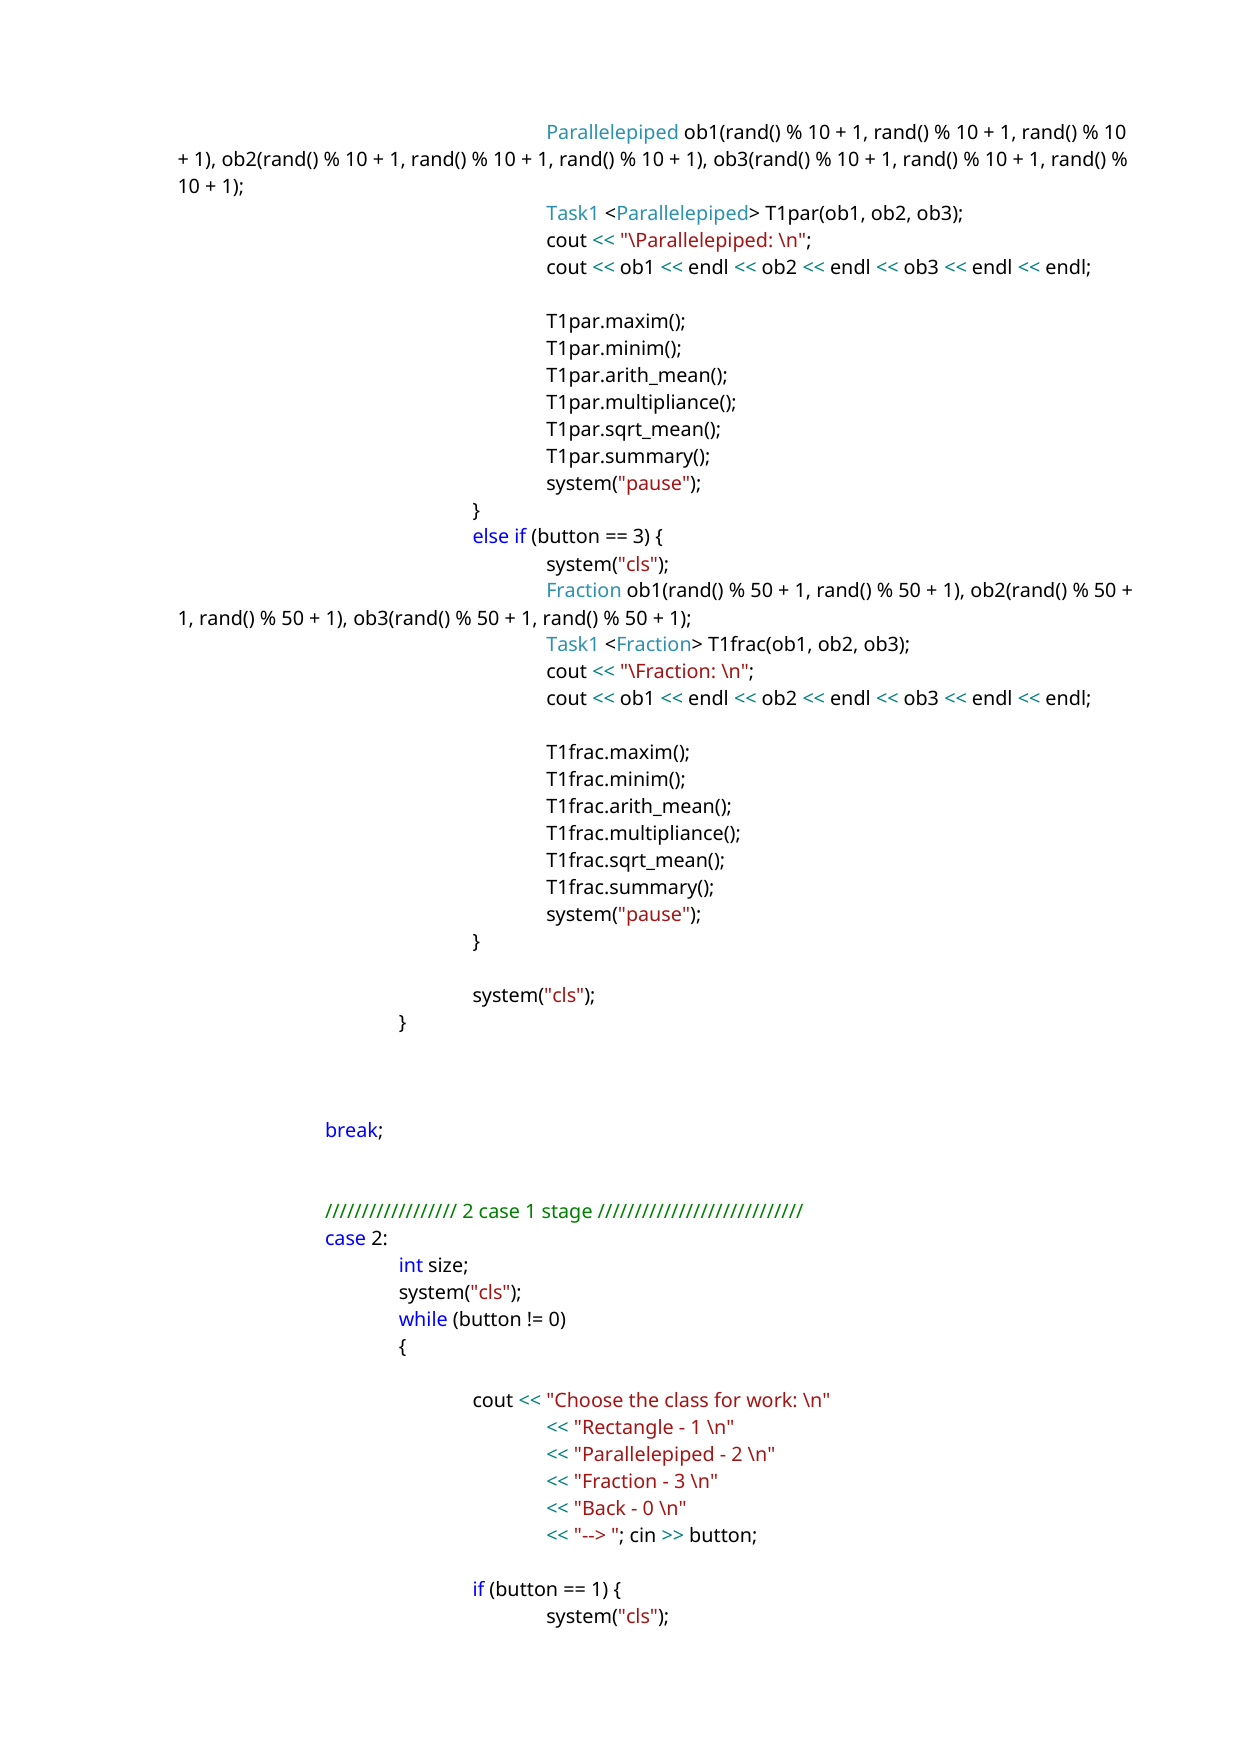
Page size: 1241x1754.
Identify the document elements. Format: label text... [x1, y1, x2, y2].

text } [177, 927, 1137, 954]
text system("pause"); [177, 469, 1137, 496]
text T1par.summary(); [177, 442, 1137, 469]
text Task1 <Fraction> T1frac(ob1, ob2, ob3); [177, 631, 1137, 658]
text T1frac.minim(); [177, 766, 1137, 793]
text system("cls"); [177, 1602, 1137, 1629]
text cout << ob1 << endl << ob2 << endl << ob3 << endl << endl; [177, 253, 1137, 280]
text system("cls"); [177, 981, 1137, 1008]
text Fraction ob1(rand() % 50 + 1, rand() % 50 + 1), ob2(rand() % 50 + 1, rand() % 50 + 1), ob3(rand() % 50 + 1, rand() % 50 + 1); [177, 577, 1137, 631]
text if (button == 1) { [177, 1575, 1137, 1602]
text T1frac.sqrt_mean(); [177, 847, 1137, 873]
text << "--> "; cin >> button; [177, 1521, 1137, 1548]
text T1frac.arith_mean(); [177, 793, 1137, 819]
text cout << "Choose the class for work: \n" [177, 1386, 1137, 1413]
text system("pause"); [177, 901, 1137, 927]
text << "Rectangle - 1 \n" [177, 1413, 1137, 1440]
text case 2: [177, 1224, 1137, 1251]
text system("cls"); [177, 550, 1137, 577]
text T1par.multipliance(); [177, 388, 1137, 415]
text cout << ob1 << endl << ob2 << endl << ob3 << endl << endl; [177, 685, 1137, 712]
text T1frac.multipliance(); [177, 819, 1137, 847]
text T1par.minim(); [177, 334, 1137, 361]
text system("cls"); [177, 1278, 1137, 1305]
text ////////////////// 2 case 1 stage //////////////////////////// [177, 1197, 1137, 1224]
text << "Back - 0 \n" [177, 1494, 1137, 1521]
text << "Parallelepiped - 2 \n" [177, 1440, 1137, 1467]
text cout << "\Parallelepiped: \n"; [177, 226, 1137, 253]
text Task1 <Parallelepiped> T1par(ob1, ob2, ob3); [177, 199, 1137, 226]
text T1par.arith_mean(); [177, 361, 1137, 388]
text while (button != 0) [177, 1305, 1137, 1332]
text int size; [177, 1251, 1137, 1278]
text T1frac.summary(); [177, 873, 1137, 901]
text T1par.sqrt_mean(); [177, 415, 1137, 442]
text } [177, 496, 1137, 523]
text } [177, 1008, 1137, 1035]
text cout << "\Fraction: \n"; [177, 658, 1137, 685]
text T1par.maxim(); [177, 307, 1137, 334]
text { [177, 1332, 1137, 1359]
text << "Fraction - 3 \n" [177, 1467, 1137, 1494]
text else if (button == 3) { [177, 523, 1137, 550]
text break; [177, 1116, 1137, 1143]
text T1frac.maxim(); [177, 739, 1137, 766]
text Parallelepiped ob1(rand() % 10 + 1, rand() % 10 + 1, rand() % 10 + 1), ob2(rand() % 10 + 1, rand() % 10 + 1, rand() % 10 + 1), ob3(rand() % 10 + 1, rand() % 10 + 1, rand() % 10 + 1); [177, 118, 1137, 199]
